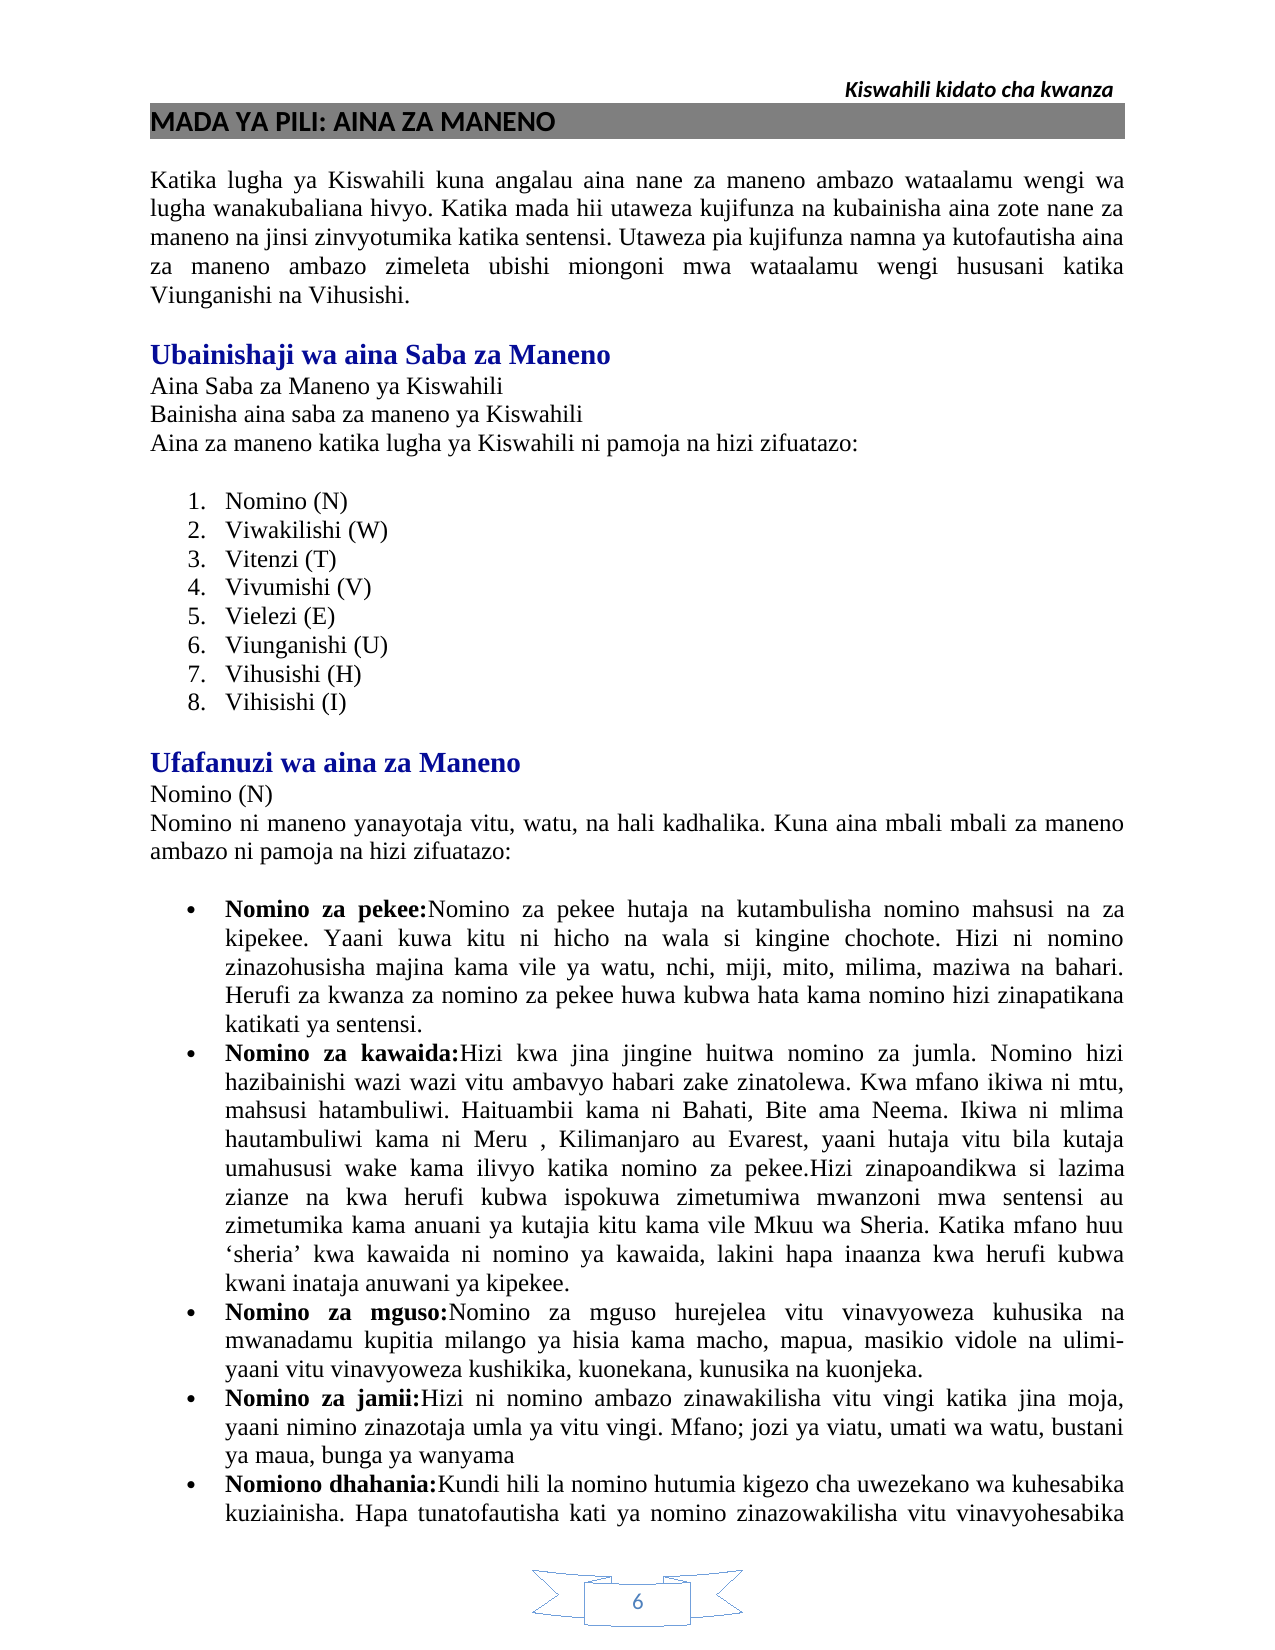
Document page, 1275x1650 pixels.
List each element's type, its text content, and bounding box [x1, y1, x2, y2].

text Aina Saba za Maneno ya Kiswahili [150, 371, 1125, 399]
text Ubainishaji wa aina Saba za Maneno [150, 337, 1125, 371]
list Viwakilishi (W) [187, 515, 1125, 544]
list Nomino (N) [187, 486, 1125, 515]
text Bainisha aina saba za maneno ya Kiswahili [150, 399, 1125, 428]
list Viunganishi (U) [187, 630, 1125, 659]
list Nomino za pekee:Nomino za pekee hutaja na kutambulisha nomino mahsusi na za kipekee. Yaani kuwa kitu ni hicho na wala si kingine chochote. Hizi ni nomino zinazohusisha majina kama vile ya watu, nchi, miji, mito, milima, maziwa na bahari. Herufi za kwanza za nomino za pekee huwa kubwa hata kama nomino hizi zinapatikana katikati ya sentensi. [187, 894, 1125, 1038]
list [187, 1469, 1125, 1527]
text Aina za maneno katika lugha ya Kiswahili ni pamoja na hizi zifuatazo: [150, 428, 1125, 457]
text Ufafanuzi wa aina za Maneno [150, 745, 1125, 779]
list Vitenzi (T) [187, 544, 1125, 572]
text Nomino ni maneno yanayotaja vitu, watu, na hali kadhalika. Kuna aina mbali mbali za maneno ambazo ni pamoja na hizi zifuatazo: [150, 808, 1125, 865]
text Nomino (N) [150, 779, 1125, 808]
list Nomino za jamii:Hizi ni nomino ambazo zinawakilisha vitu vingi katika jina moja, yaani nimino zinazotaja umla ya vitu vingi. Mfano; jozi ya viatu, umati wa watu, bustani ya maua, bunga ya wanyama [187, 1383, 1125, 1469]
list Vielezi (E) [187, 601, 1125, 630]
list Nomino za mguso:Nomino za mguso hurejelea vitu vinavyoweza kuhusika na mwanadamu kupitia milango ya hisia kama macho, mapua, masikio vidole na ulimi- yaani vitu vinavyoweza kushikika, kuonekana, kunusika na kuonjeka. [187, 1297, 1125, 1383]
list Vihisishi (I) [187, 687, 1125, 716]
text MADA YA PILI: AINA ZA MANENO [150, 103, 1125, 139]
list Nomino za kawaida:Hizi kwa jina jingine huitwa nomino za jumla. Nomino hizi hazibainishi wazi wazi vitu ambavyo habari zake zinatolewa. Kwa mfano ikiwa ni mtu, mahsusi hatambuliwi. Haituambii kama ni Bahati, Bite ama Neema. Ikiwa ni mlima hautambuliwi kama ni Meru , Kilimanjaro au Evarest, yaani hutaja vitu bila kutaja umahususi wake kama ilivyo katika nomino za pekee.Hizi zinapoandikwa si lazima zianze na kwa herufi kubwa ispokuwa zimetumiwa mwanzoni mwa sentensi au zimetumika kama anuani ya kutajia kitu kama vile Mkuu wa Sheria. Katika mfano huu ‘sheria’ kwa kawaida ni nomino ya kawaida, lakini hapa inaanza kwa herufi kubwa kwani inataja anuwani ya kipekee. [187, 1038, 1125, 1297]
list Vihusishi (H) [187, 659, 1125, 687]
list Vivumishi (V) [187, 572, 1125, 601]
text Katika lugha ya Kiswahili kuna angalau aina nane za maneno ambazo wataalamu wengi wa lugha wanakubaliana hivyo. Katika mada hii utaweza kujifunza na kubainisha aina zote nane za maneno na jinsi zinvyotumika katika sentensi. Utaweza pia kujifunza namna ya kutofautisha aina za maneno ambazo zimeleta ubishi miongoni mwa wataalamu wengi hususani katika Viunganishi na Vihusishi. [150, 165, 1125, 308]
